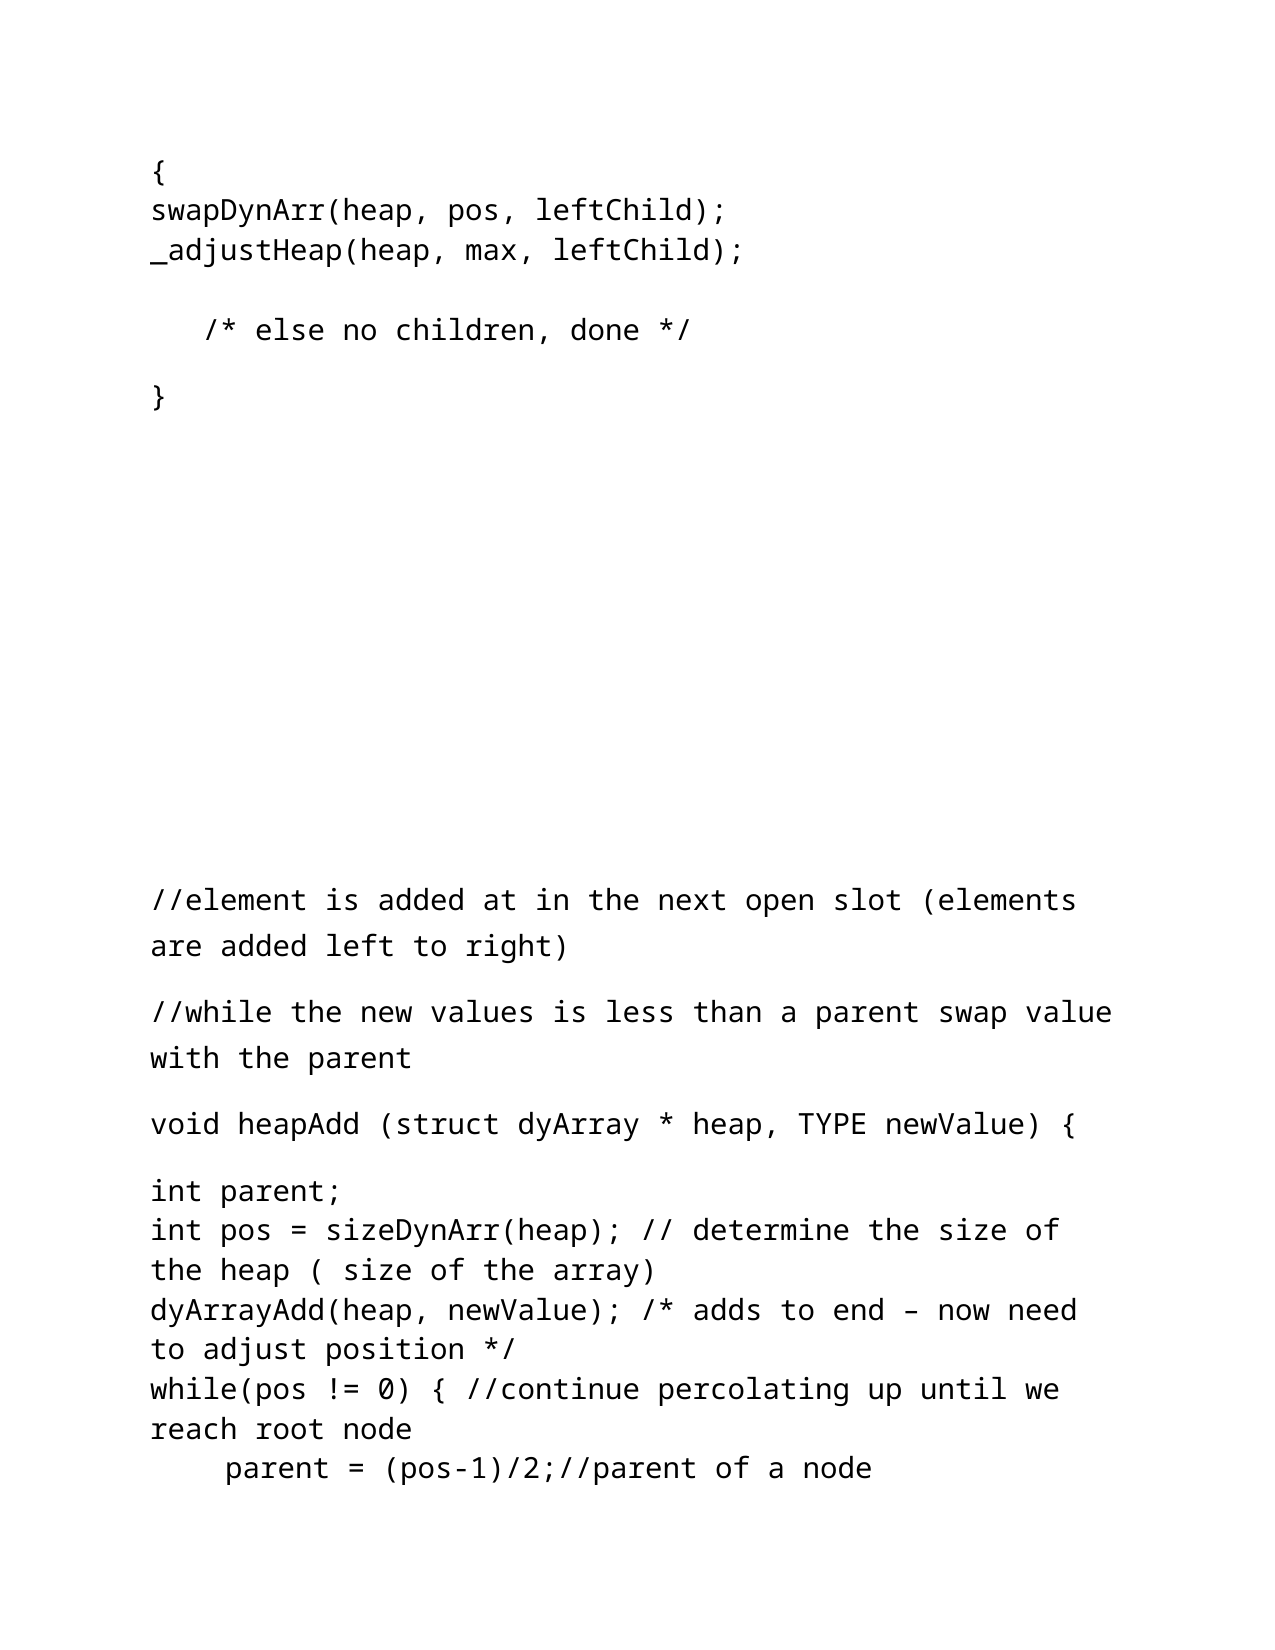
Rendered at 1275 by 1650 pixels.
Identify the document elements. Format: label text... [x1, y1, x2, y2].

text //element is added at in the next open slot (elements are added left to right) [150, 879, 1125, 964]
text } [150, 375, 1125, 415]
text while(pos != 0) { //continue percolating up until we reach root node [150, 1368, 1125, 1448]
text int parent; [150, 1170, 1125, 1209]
text void heapAdd (struct dyArray * heap, TYPE newValue) { [150, 1103, 1125, 1143]
text dyArrayAdd(heap, newValue); /* adds to end – now need to adjust position */ [150, 1289, 1125, 1368]
text parent = (pos-1)/2;//parent of a node [225, 1448, 1125, 1487]
text int pos = sizeDynArr(heap); // determine the size of the heap ( size of the array) [150, 1209, 1125, 1289]
text /* else no children, done */ [150, 309, 1125, 348]
text swapDynArr(heap, pos, leftChild); [150, 190, 1125, 229]
text { [150, 150, 1125, 190]
text _adjustHeap(heap, max, leftChild); [150, 229, 1125, 269]
text //while the new values is less than a parent swap value with the parent [150, 991, 1125, 1077]
